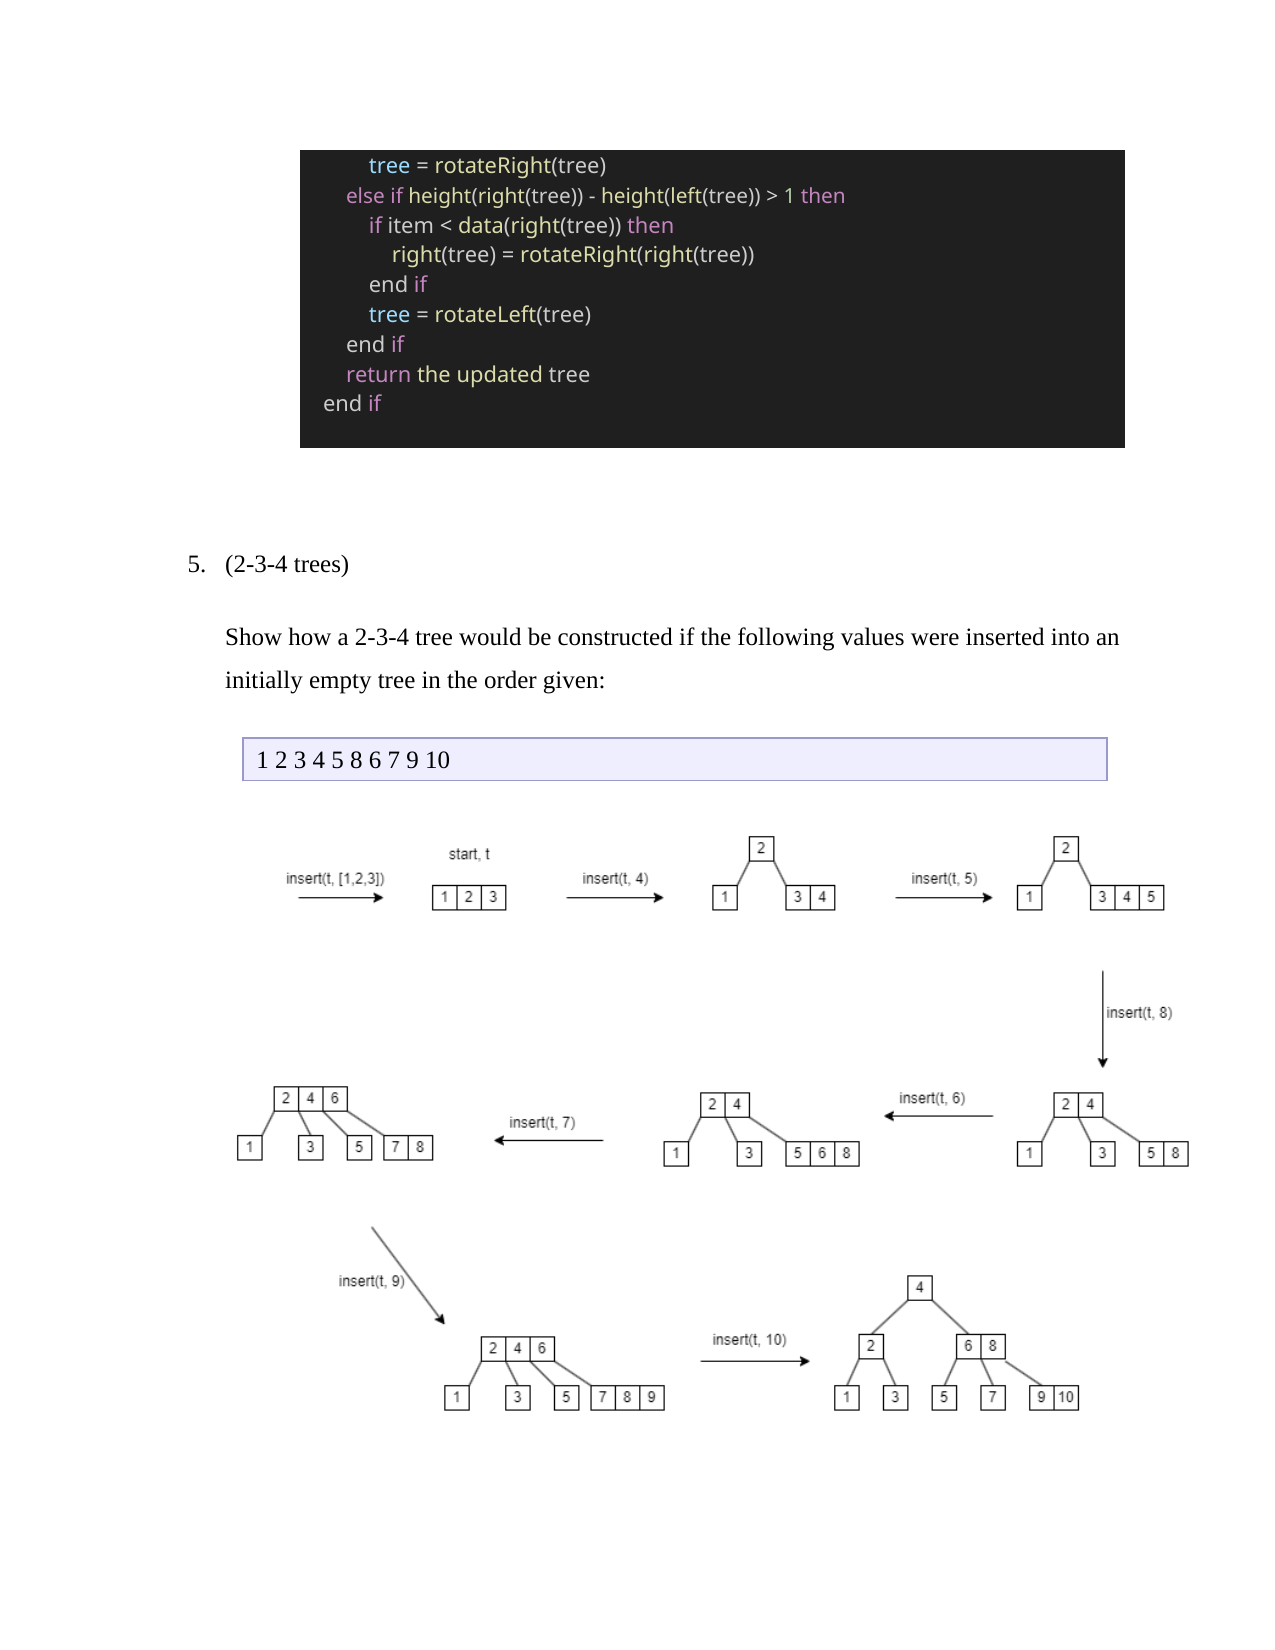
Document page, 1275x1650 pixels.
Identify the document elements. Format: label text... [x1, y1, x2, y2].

text Show how a 2-3-4 tree would be constructed if the following values were inserted into an initially empty tree in the order given: [225, 622, 1125, 693]
text tree = rotateLeft(tree) [300, 299, 1125, 329]
text if item < data(right(tree)) then [300, 209, 1125, 239]
text end if [300, 329, 1125, 358]
text else if height(right(tree)) - height(left(tree)) > 1 then [300, 180, 1125, 209]
picture [225, 825, 1200, 1423]
text 1 2 3 4 5 8 6 7 9 10 [244, 739, 1106, 780]
text right(tree) = rotateRight(right(tree)) [300, 239, 1125, 269]
list (2-3-4 trees) [187, 549, 1125, 578]
text tree = rotateRight(tree) [300, 150, 1125, 180]
text end if [300, 388, 1125, 418]
text end if [300, 269, 1125, 299]
text return the updated tree [300, 358, 1125, 388]
